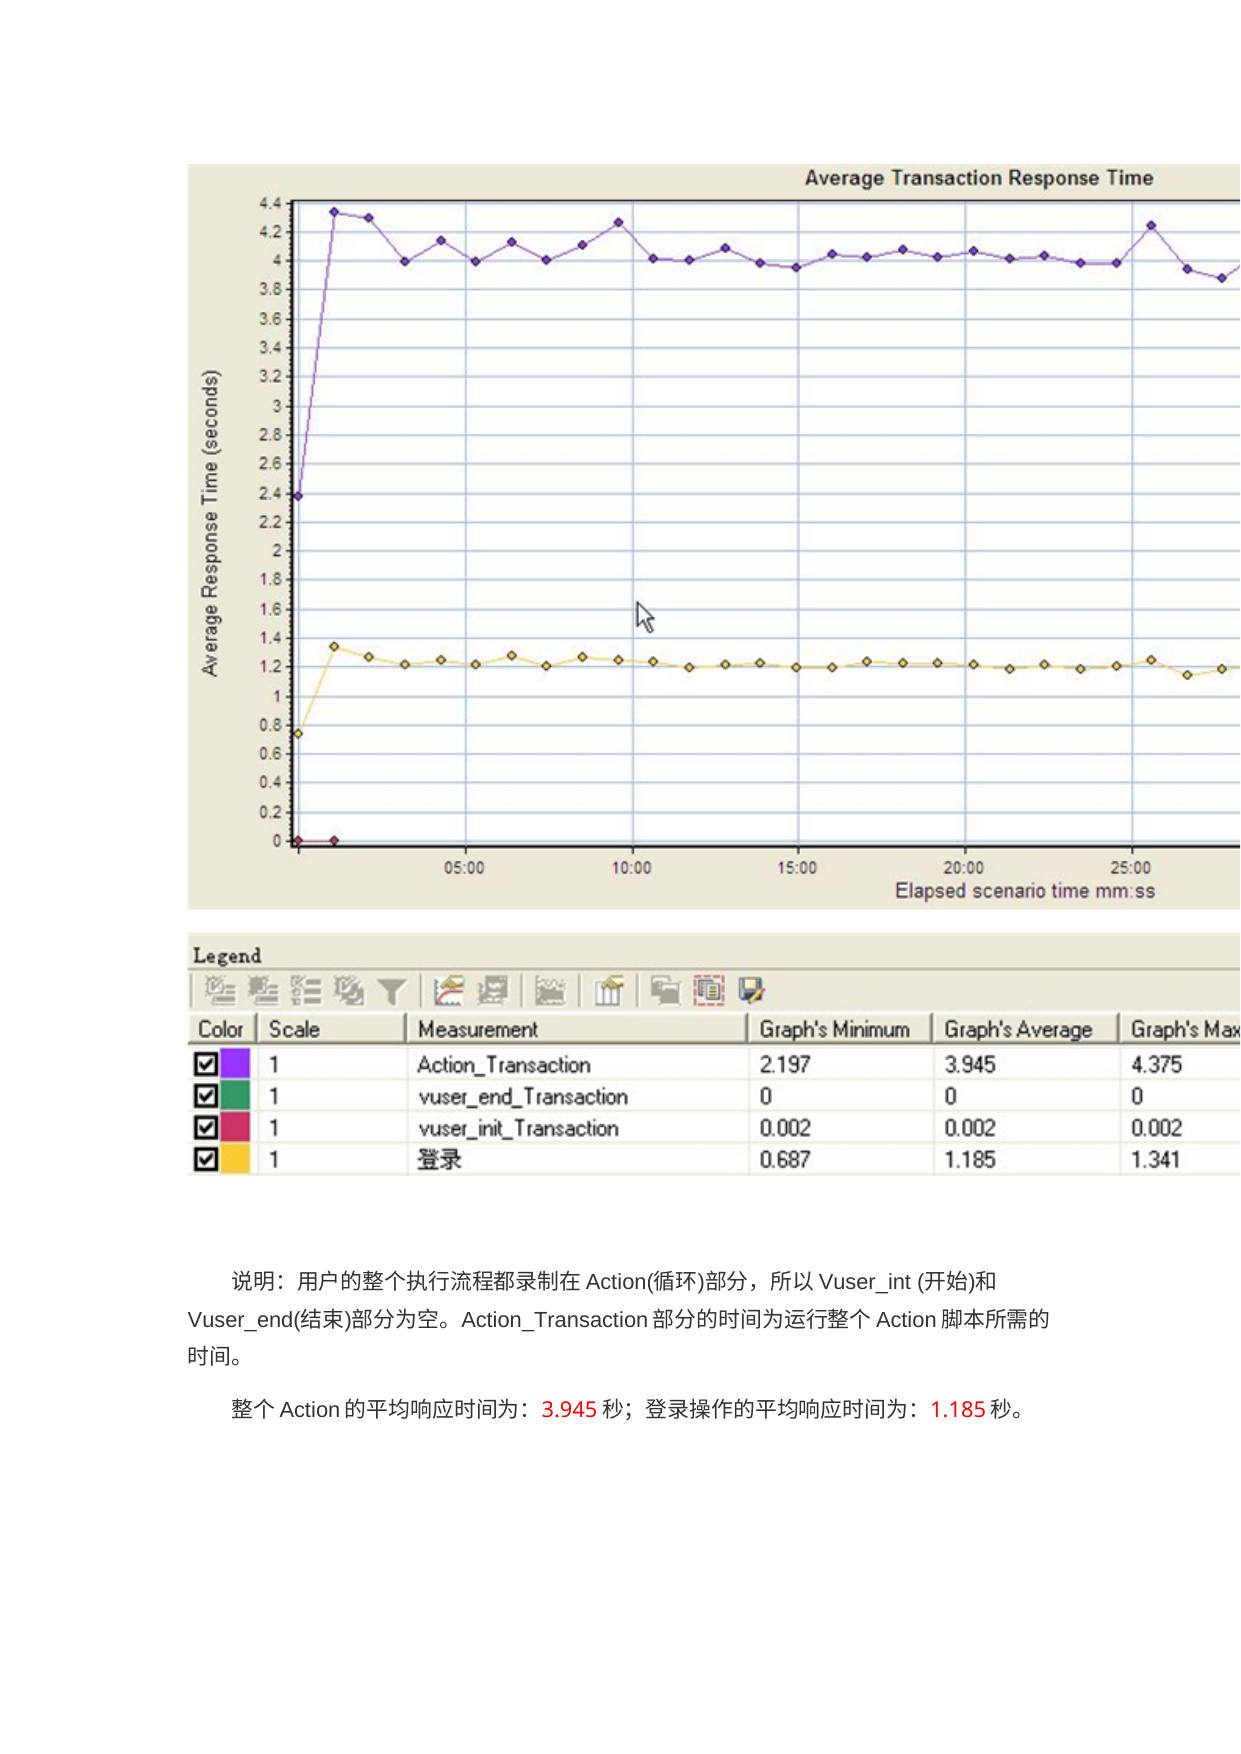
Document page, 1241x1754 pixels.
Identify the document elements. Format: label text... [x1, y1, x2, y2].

text 说明：用户的整个执行流程都录制在Action(循环)部分，所以Vuser_int (开始)和Vuser_end(结束)部分为空。Action_Transaction部分的时间为运行整个Action脚本所需的时间。 [187, 1261, 1053, 1374]
text 整个Action的平均响应时间为：3.945秒；登录操作的平均响应时间为：1.185秒。 [187, 1389, 1053, 1426]
picture [187, 164, 1241, 913]
picture [187, 930, 1241, 1176]
